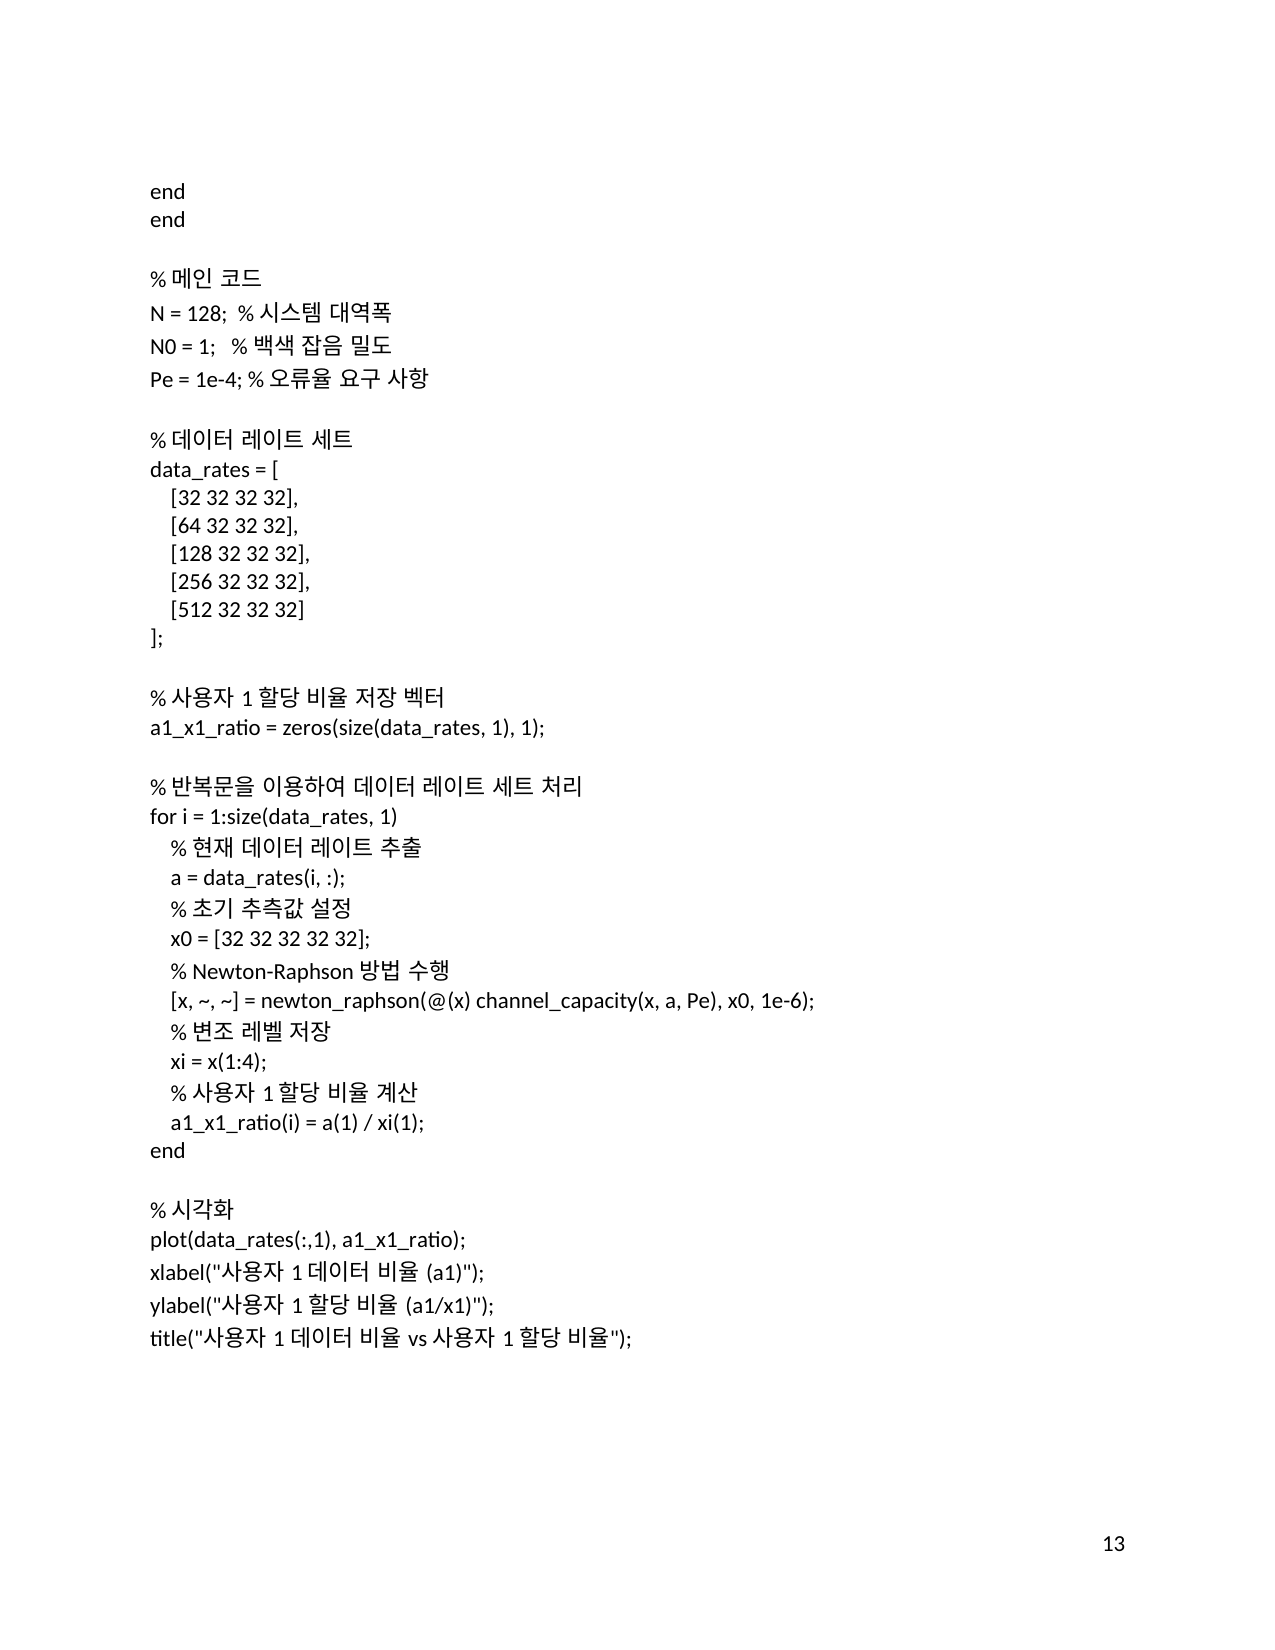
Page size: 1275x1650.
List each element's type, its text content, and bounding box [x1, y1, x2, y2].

text % 초기 추측값 설정 [150, 891, 1125, 924]
text % 현재 데이터 레이트 추출 [150, 830, 1125, 863]
text % 변조 레벨 저장 [150, 1014, 1125, 1047]
text ylabel("사용자 1 할당 비율 (a1/x1)"); [150, 1287, 1125, 1320]
text plot(data_rates(:,1), a1_x1_ratio); [150, 1226, 1125, 1254]
text [64 32 32 32], [150, 511, 1125, 539]
text for i = 1:size(data_rates, 1) [150, 802, 1125, 830]
text end [150, 205, 1125, 233]
text % 반복문을 이용하여 데이터 레이트 세트 처리 [150, 769, 1125, 802]
text % 시각화 [150, 1192, 1125, 1226]
text [512 32 32 32] [150, 596, 1125, 623]
text a1_x1_ratio(i) = a(1) / xi(1); [150, 1108, 1125, 1136]
text ]; [150, 623, 1125, 652]
text Pe = 1e-4; % 오류율 요구 사항 [150, 361, 1125, 394]
text [32 32 32 32], [150, 483, 1125, 511]
text [128 32 32 32], [150, 539, 1125, 567]
text xi = x(1:4); [150, 1047, 1125, 1075]
text a1_x1_ratio = zeros(size(data_rates, 1), 1); [150, 713, 1125, 741]
text % 사용자 1 할당 비율 계산 [150, 1075, 1125, 1108]
text xlabel("사용자 1 데이터 비율 (a1)"); [150, 1254, 1125, 1287]
text % 사용자 1 할당 비율 저장 벡터 [150, 679, 1125, 713]
text N = 128; % 시스템 대역폭 [150, 294, 1125, 328]
text a = data_rates(i, :); [150, 863, 1125, 891]
text x0 = [32 32 32 32 32]; [150, 924, 1125, 953]
text end [150, 177, 1125, 205]
text % Newton-Raphson 방법 수행 [150, 953, 1125, 986]
text N0 = 1; % 백색 잡음 밀도 [150, 328, 1125, 361]
text % 메인 코드 [150, 261, 1125, 294]
text [256 32 32 32], [150, 567, 1125, 596]
text end [150, 1136, 1125, 1164]
text title("사용자 1 데이터 비율 vs 사용자 1 할당 비율"); [150, 1320, 1125, 1353]
text data_rates = [ [150, 455, 1125, 483]
text [x, ~, ~] = newton_raphson(@(x) channel_capacity(x, a, Pe), x0, 1e-6); [150, 986, 1125, 1014]
text % 데이터 레이트 세트 [150, 422, 1125, 455]
